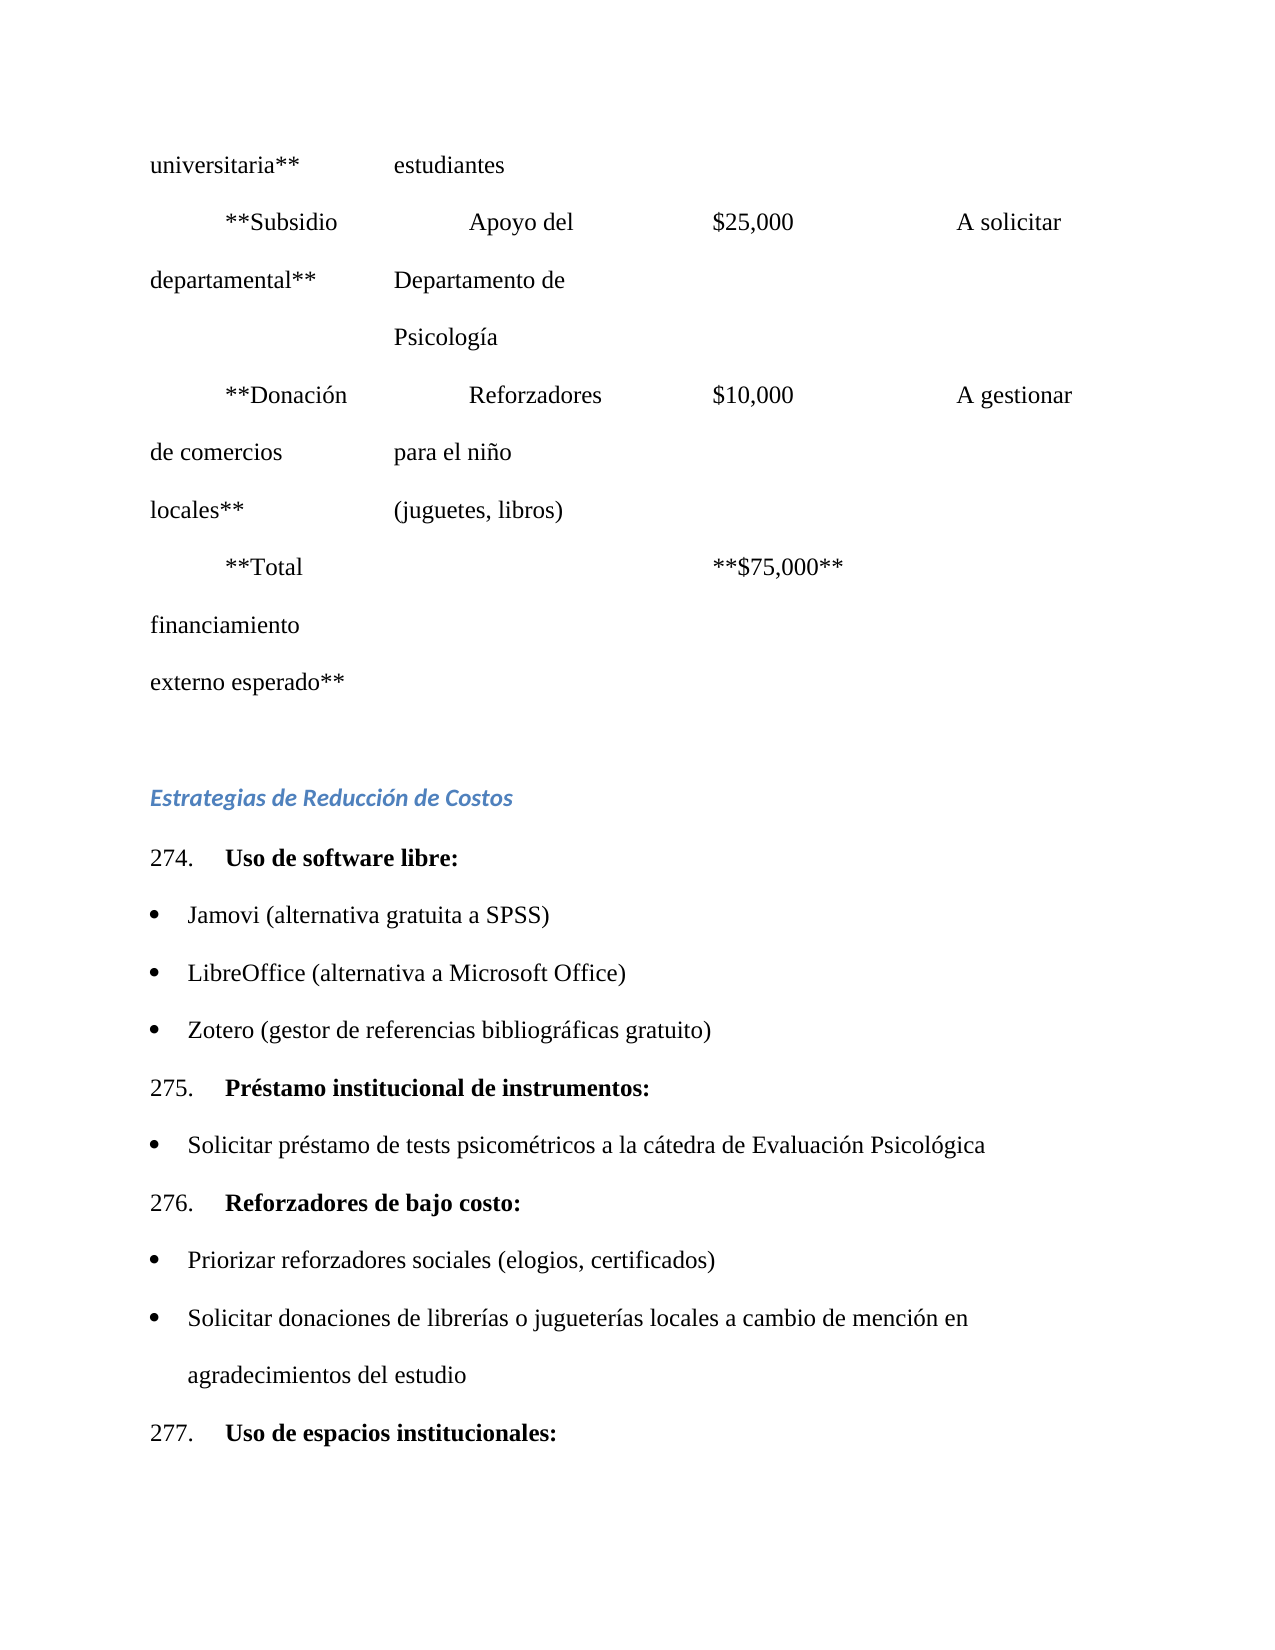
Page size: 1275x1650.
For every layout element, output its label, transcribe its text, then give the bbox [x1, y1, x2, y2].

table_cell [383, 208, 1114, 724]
list Jamovi (alternativa gratuita a SPSS) [150, 901, 1125, 929]
list Uso de software libre: [150, 843, 1125, 872]
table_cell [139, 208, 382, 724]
list Reforzadores de bajo costo: [150, 1188, 1125, 1217]
list Priorizar reforzadores sociales (elogios, certificados) [150, 1246, 1125, 1274]
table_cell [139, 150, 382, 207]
list Uso de espacios institucionales: [150, 1418, 1125, 1447]
subtitle Estrategias de Reducción de Costos [150, 782, 1125, 813]
list Préstamo institucional de instrumentos: [150, 1073, 1125, 1102]
list Zotero (gestor de referencias bibliográficas gratuito) [150, 1016, 1125, 1044]
list Solicitar préstamo de tests psicométricos a la cátedra de Evaluación Psicológica [150, 1131, 1125, 1159]
list Solicitar donaciones de librerías o jugueterías locales a cambio de mención en agradecimientos del estudio [150, 1303, 1125, 1389]
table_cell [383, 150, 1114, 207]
list LibreOffice (alternativa a Microsoft Office) [150, 958, 1125, 987]
